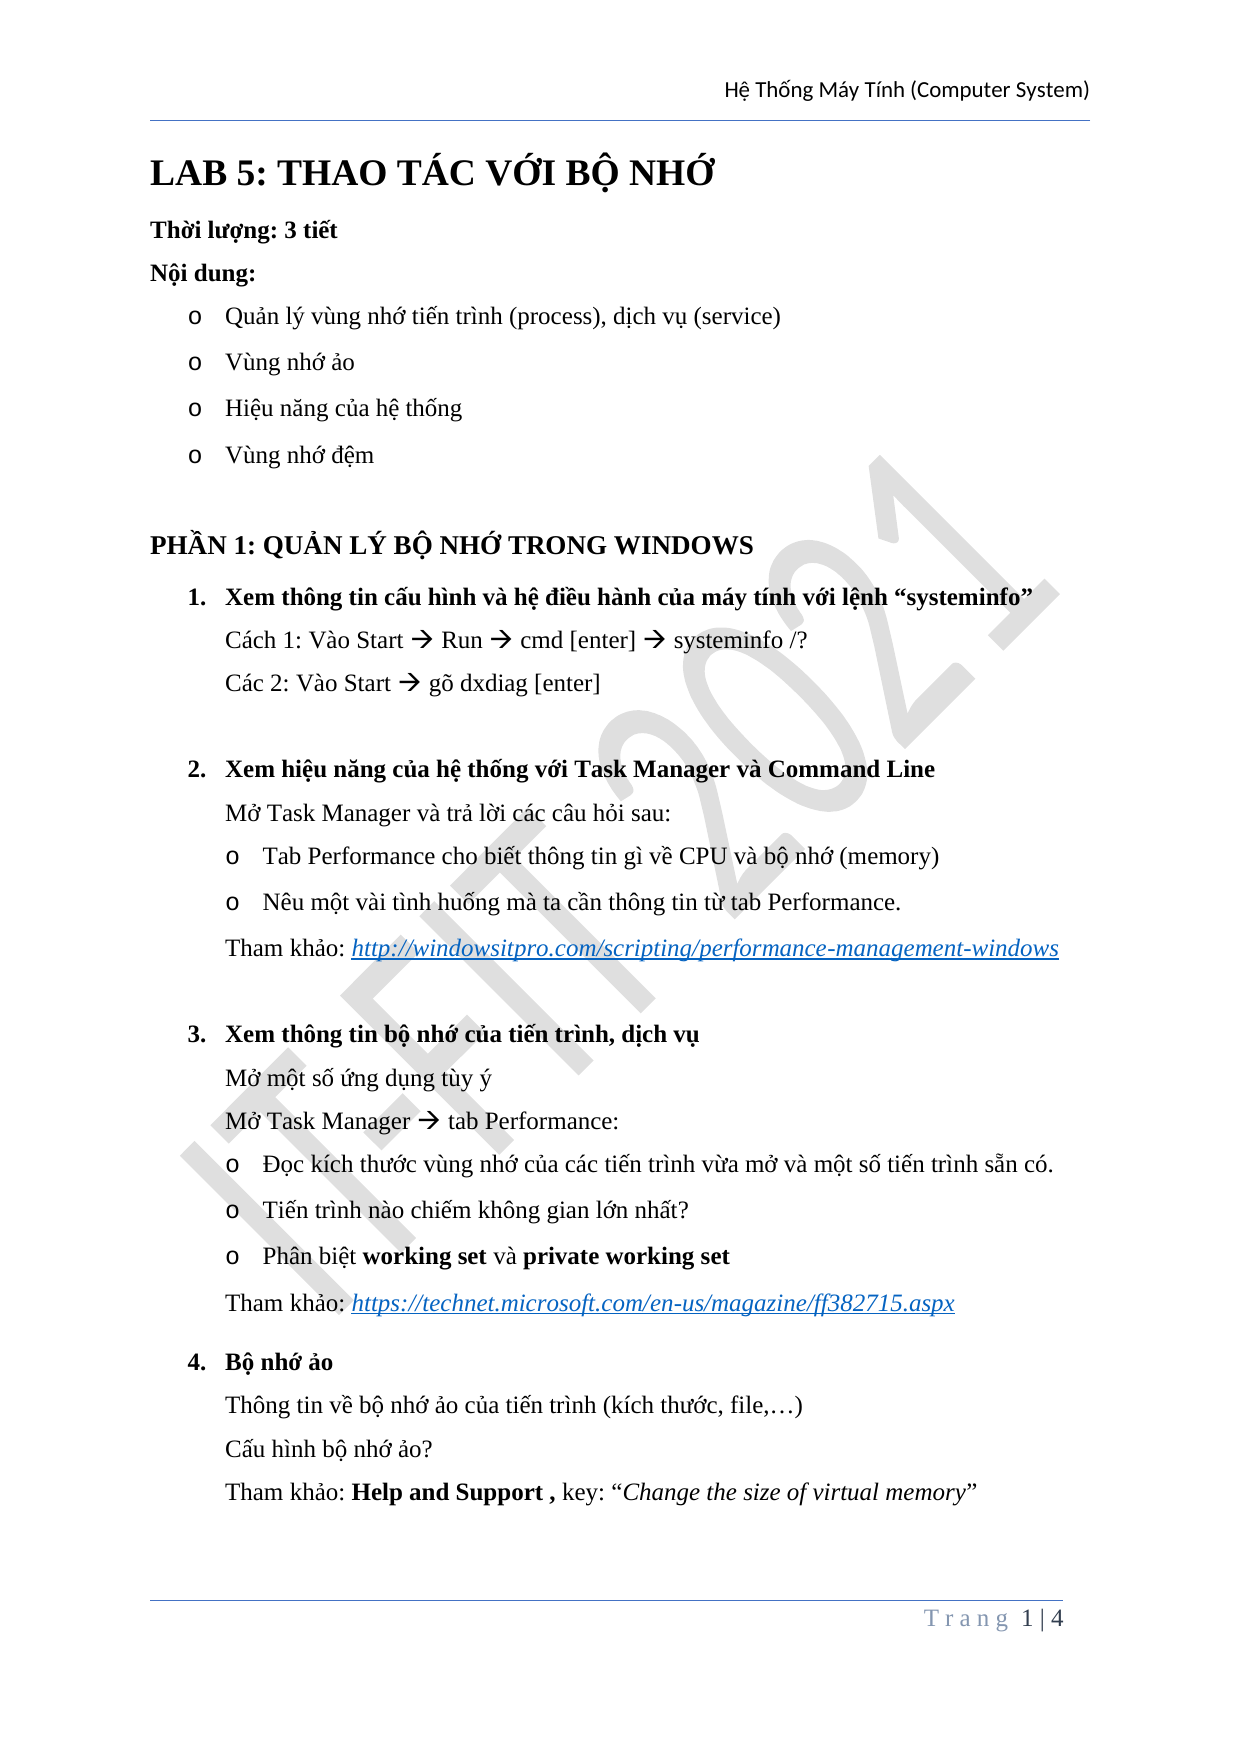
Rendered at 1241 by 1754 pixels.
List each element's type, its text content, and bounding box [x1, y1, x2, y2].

list Xem hiệu năng của hệ thống với Task Manager và Command Line [187, 754, 1090, 783]
list Các 2: Vào Start gõ dxdiag [enter] [225, 668, 1090, 697]
list Tiến trình nào chiếm không gian lớn nhất? [225, 1195, 1090, 1226]
text Thông tin về bộ nhớ ảo của tiến trình (kích thước, file,…) [225, 1391, 1090, 1419]
list Xem thông tin cấu hình và hệ điều hành của máy tính với lệnh “systeminfo” [187, 582, 1090, 611]
list Mở Task Manager và trả lời các câu hỏi sau: [225, 798, 1090, 826]
list Đọc kích thước vùng nhớ của các tiến trình vừa mở và một số tiến trình sẵn có. [225, 1149, 1090, 1180]
text Thời lượng: 3 tiết [150, 215, 1090, 243]
list Vùng nhớ đệm [187, 440, 1090, 471]
text Cấu hình bộ nhớ ảo? [225, 1434, 1090, 1462]
list Cách 1: Vào Start Run cmd [enter] systeminfo /? [225, 625, 1090, 654]
list Tab Performance cho biết thông tin gì về CPU và bộ nhớ (memory) [225, 841, 1090, 872]
text Nội dung: [150, 258, 1090, 287]
list Vùng nhớ ảo [187, 347, 1090, 378]
list Nêu một vài tình huống mà ta cần thông tin từ tab Performance. [225, 887, 1090, 918]
text PHẦN 1: QUẢN LÝ BỘ NHỚ TRONG WINDOWS [150, 529, 1090, 560]
list Phân biệt working set và private working set [225, 1241, 1090, 1272]
text Tham khảo: Help and Support , key: “Change the size of virtual memory” [225, 1477, 1090, 1506]
text Mở Task Manager tab Performance: [225, 1106, 1090, 1134]
text LAB 5: THAO TÁC VỚI BỘ NHỚ [150, 150, 1090, 193]
text Tham khảo: http://windowsitpro.com/scripting/performance-management-windows [225, 933, 1090, 962]
list Quản lý vùng nhớ tiến trình (process), dịch vụ (service) [187, 301, 1090, 332]
list Bộ nhớ ảo [187, 1347, 1090, 1376]
list Hiệu năng của hệ thống [187, 393, 1090, 424]
text Tham khảo: https://technet.microsoft.com/en-us/magazine/ff382715.aspx [225, 1288, 1090, 1316]
list Xem thông tin bộ nhớ của tiến trình, dịch vụ [187, 1019, 1090, 1048]
text Mở một số ứng dụng tùy ý [225, 1063, 1090, 1091]
